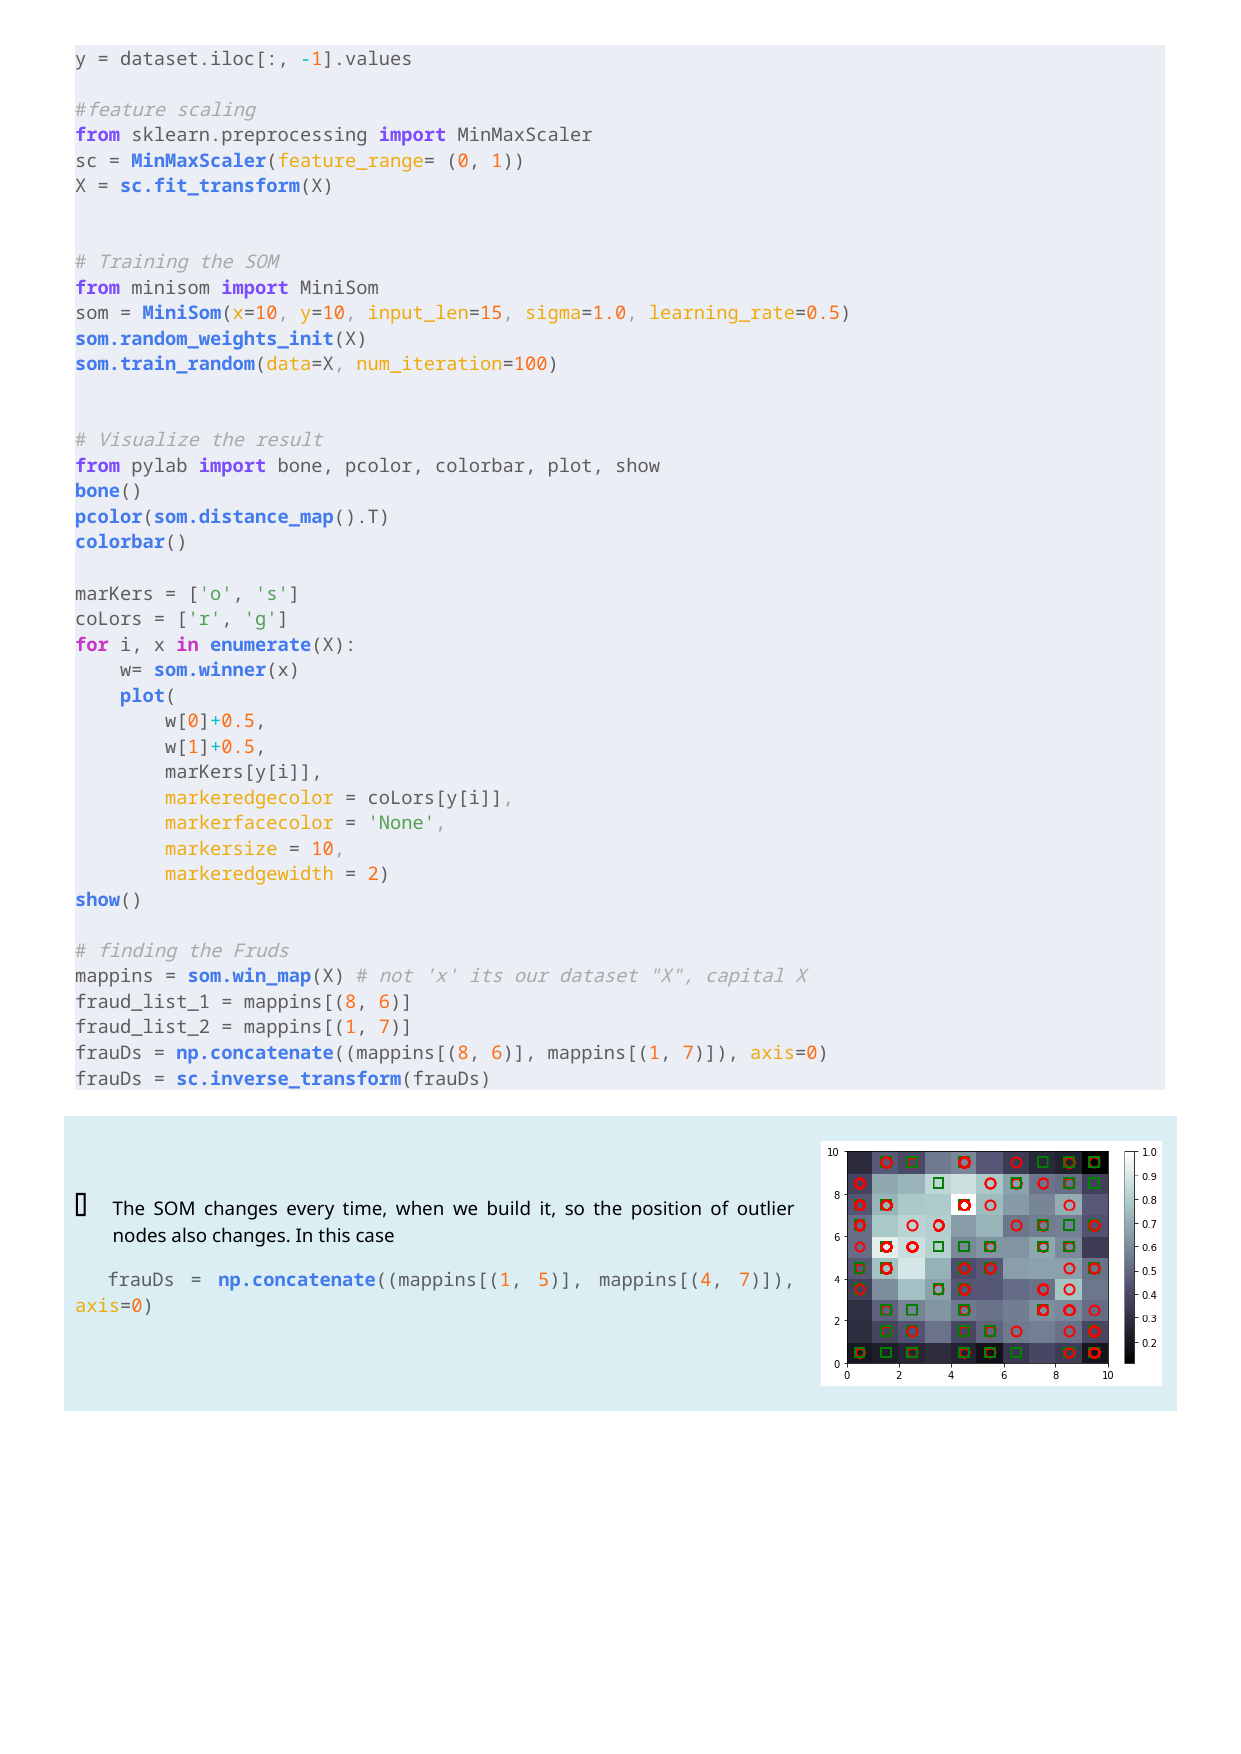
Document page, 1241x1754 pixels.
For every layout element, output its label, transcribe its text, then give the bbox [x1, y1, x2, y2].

text pcolor(som.distance_map().T) [75, 503, 1165, 529]
text #feature scaling [75, 96, 1165, 122]
text markerfacecolor = 'None', [75, 809, 1165, 835]
text from minisom import MiniSom [75, 274, 1165, 300]
text markersize = 10, [75, 835, 1165, 861]
text # Visualize the result [75, 427, 1165, 452]
text w= som.winner(x) [75, 656, 1165, 682]
text colorbar() [75, 529, 1165, 554]
text w[0]+0.5, [75, 707, 1165, 733]
text som.train_random(data=X, num_iteration=100) [75, 351, 1165, 376]
text plot( [75, 682, 1165, 707]
table_header The SOM changes every time, when we build it, so the position of outlier nodes also changes. In this case frauDs = np.concatenate((mappins[(1, 5)], mappins[(4, 7)]), axis=0) [64, 1116, 806, 1411]
text marKers = ['o', 's'] [75, 580, 1165, 605]
text # finding the Fruds [75, 937, 1165, 963]
text frauDs = np.concatenate((mappins[(8, 6)], mappins[(1, 7)]), axis=0) [75, 1039, 1165, 1065]
text y = dataset.iloc[:, -1].values [75, 45, 1165, 71]
text X = sc.fit_transform(X) [75, 173, 1165, 198]
text for i, x in enumerate(X): [75, 631, 1165, 656]
text markeredgecolor = coLors[y[i]], [75, 784, 1165, 809]
text coLors = ['r', 'g'] [75, 605, 1165, 631]
text mappins = som.win_map(X) # not 'x' its our dataset "X", capital X [75, 963, 1165, 988]
text marKers[y[i]], [75, 758, 1165, 784]
text markeredgewidth = 2) [75, 861, 1165, 886]
text w[1]+0.5, [75, 733, 1165, 758]
text som = MiniSom(x=10, y=10, input_len=15, sigma=1.0, learning_rate=0.5) [75, 300, 1165, 325]
picture [820, 1141, 1163, 1386]
text fraud_list_2 = mappins[(1, 7)] [75, 1014, 1165, 1039]
text from pylab import bone, pcolor, colorbar, plot, show [75, 452, 1165, 478]
text sc = MinMaxScaler(feature_range= (0, 1)) [75, 147, 1165, 173]
text from sklearn.preprocessing import MinMaxScaler [75, 122, 1165, 147]
text bone() [75, 478, 1165, 503]
table_header [806, 1116, 1177, 1411]
text som.random_weights_init(X) [75, 325, 1165, 351]
text fraud_list_1 = mappins[(8, 6)] [75, 988, 1165, 1014]
text # Training the SOM [75, 249, 1165, 274]
text show() [75, 886, 1165, 912]
text frauDs = sc.inverse_transform(frauDs) [75, 1065, 1165, 1090]
